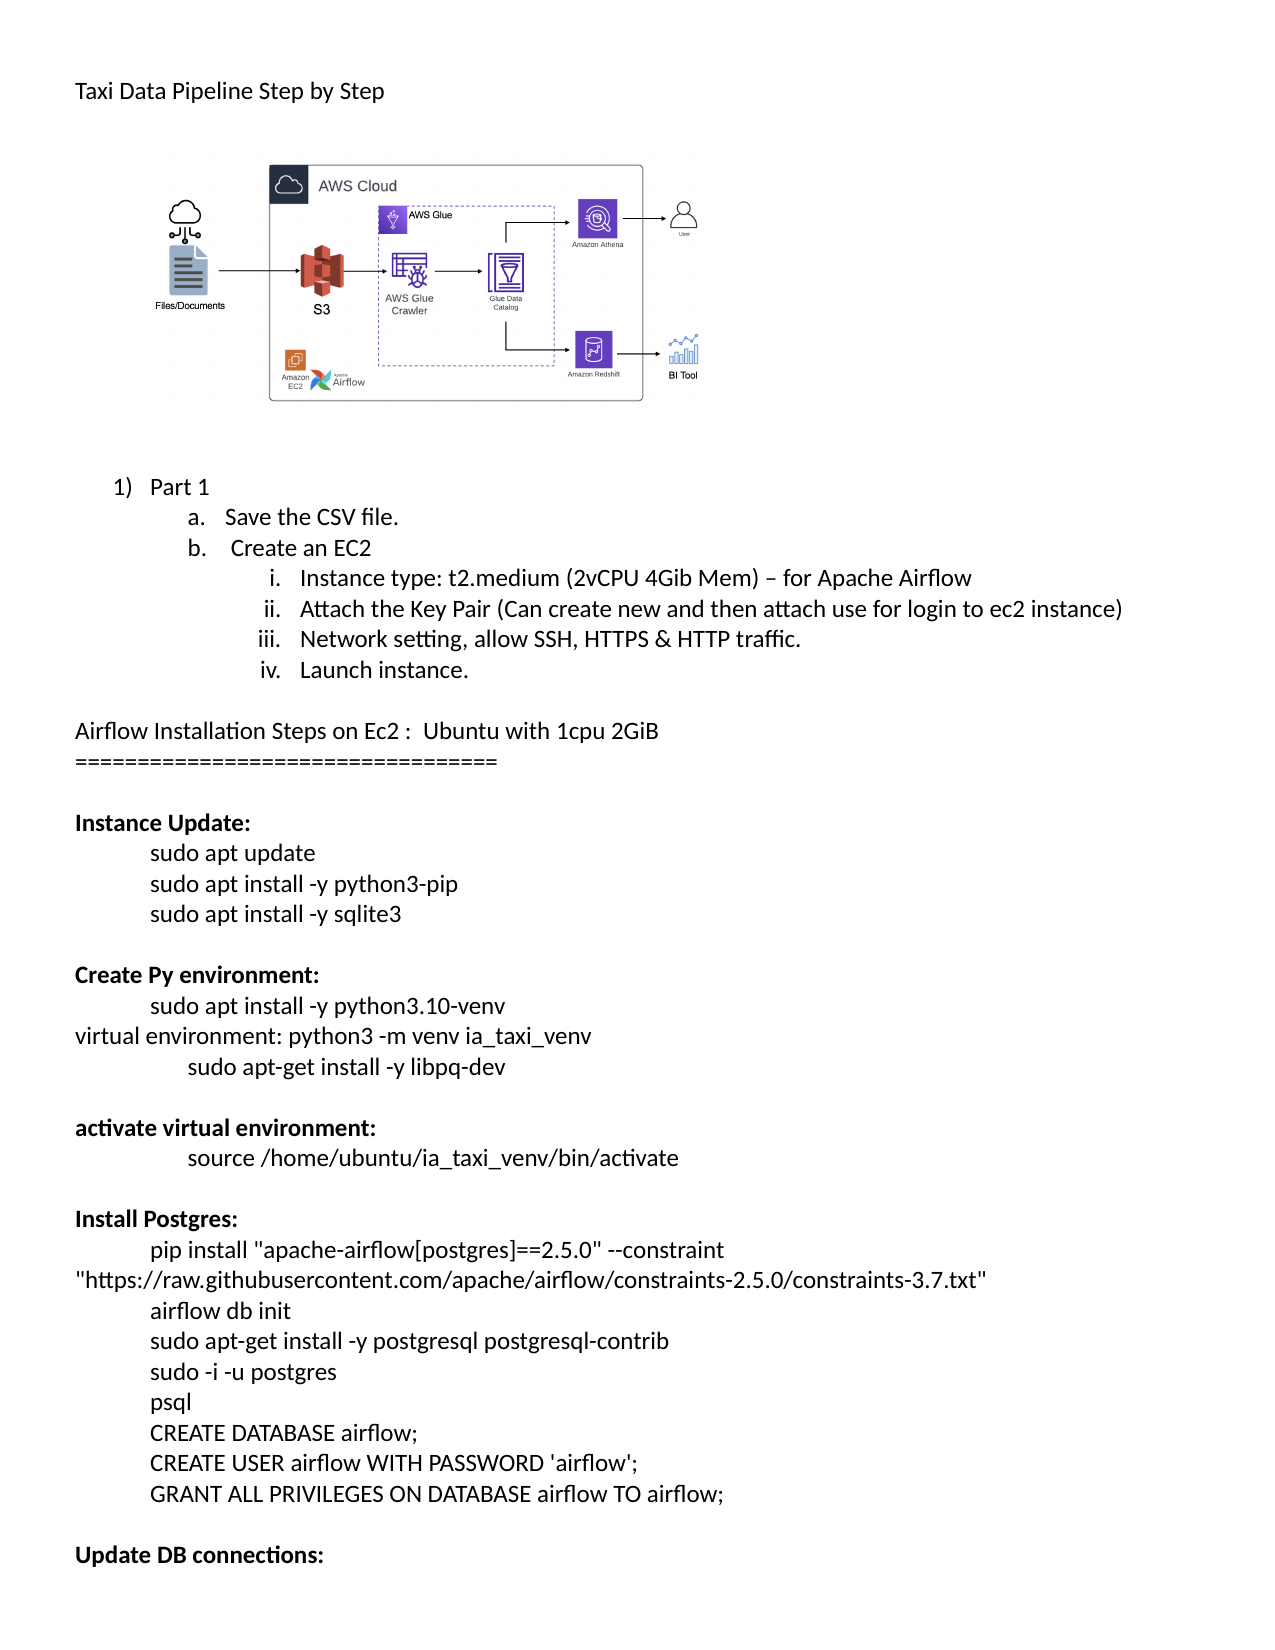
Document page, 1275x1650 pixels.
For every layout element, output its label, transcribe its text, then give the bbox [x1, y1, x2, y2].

picture [150, 136, 714, 410]
text Install Postgres: [75, 1203, 1200, 1234]
list Create an EC2 [187, 532, 1200, 562]
text Taxi Data Pipeline Step by Step [75, 75, 1200, 106]
text GRANT ALL PRIVILEGES ON DATABASE airflow TO airflow; [75, 1478, 1200, 1509]
list source /home/ubuntu/ia_taxi_venv/bin/activate [187, 1142, 1200, 1173]
text Instance Update: [75, 807, 1200, 837]
text sudo apt install -y python3-pip [75, 868, 1200, 898]
text psql [75, 1387, 1200, 1417]
list Instance type: t2.medium (2vCPU 4Gib Mem) – for Apache Airflow [281, 562, 1200, 593]
text sudo apt-get install -y postgresql postgresql-contrib [75, 1326, 1200, 1356]
list Network setting, allow SSH, HTTPS & HTTP traffic. [281, 623, 1200, 654]
text activate virtual environment: [75, 1112, 1200, 1142]
text virtual environment: python3 -m venv ia_taxi_venv [75, 1020, 1200, 1051]
text sudo apt update [75, 837, 1200, 868]
text airflow db init [75, 1295, 1200, 1326]
text CREATE USER airflow WITH PASSWORD 'airflow'; [75, 1448, 1200, 1478]
list sudo apt-get install -y libpq-dev [187, 1051, 1200, 1081]
text Update DB connections: [75, 1539, 1200, 1570]
list Save the CSV file. [187, 501, 1200, 532]
text ================================== [75, 746, 1200, 776]
text Airflow Installation Steps on Ec2 : Ubuntu with 1cpu 2GiB [75, 715, 1200, 746]
text sudo apt install -y sqlite3 [75, 898, 1200, 929]
text Create Py environment: [75, 959, 1200, 990]
list Attach the Key Pair (Can create new and then attach use for login to ec2 instance) [281, 593, 1200, 623]
text CREATE DATABASE airflow; [75, 1417, 1200, 1448]
list Part 1 [112, 471, 1200, 501]
text pip install "apache-airflow[postgres]==2.5.0" --constraint "https://raw.githubusercontent.com/apache/airflow/constraints-2.5.0/constraints-3.7.txt" [75, 1234, 1200, 1295]
text sudo -i -u postgres [75, 1356, 1200, 1387]
text sudo apt install -y python3.10-venv [75, 990, 1200, 1020]
list Launch instance. [281, 654, 1200, 684]
